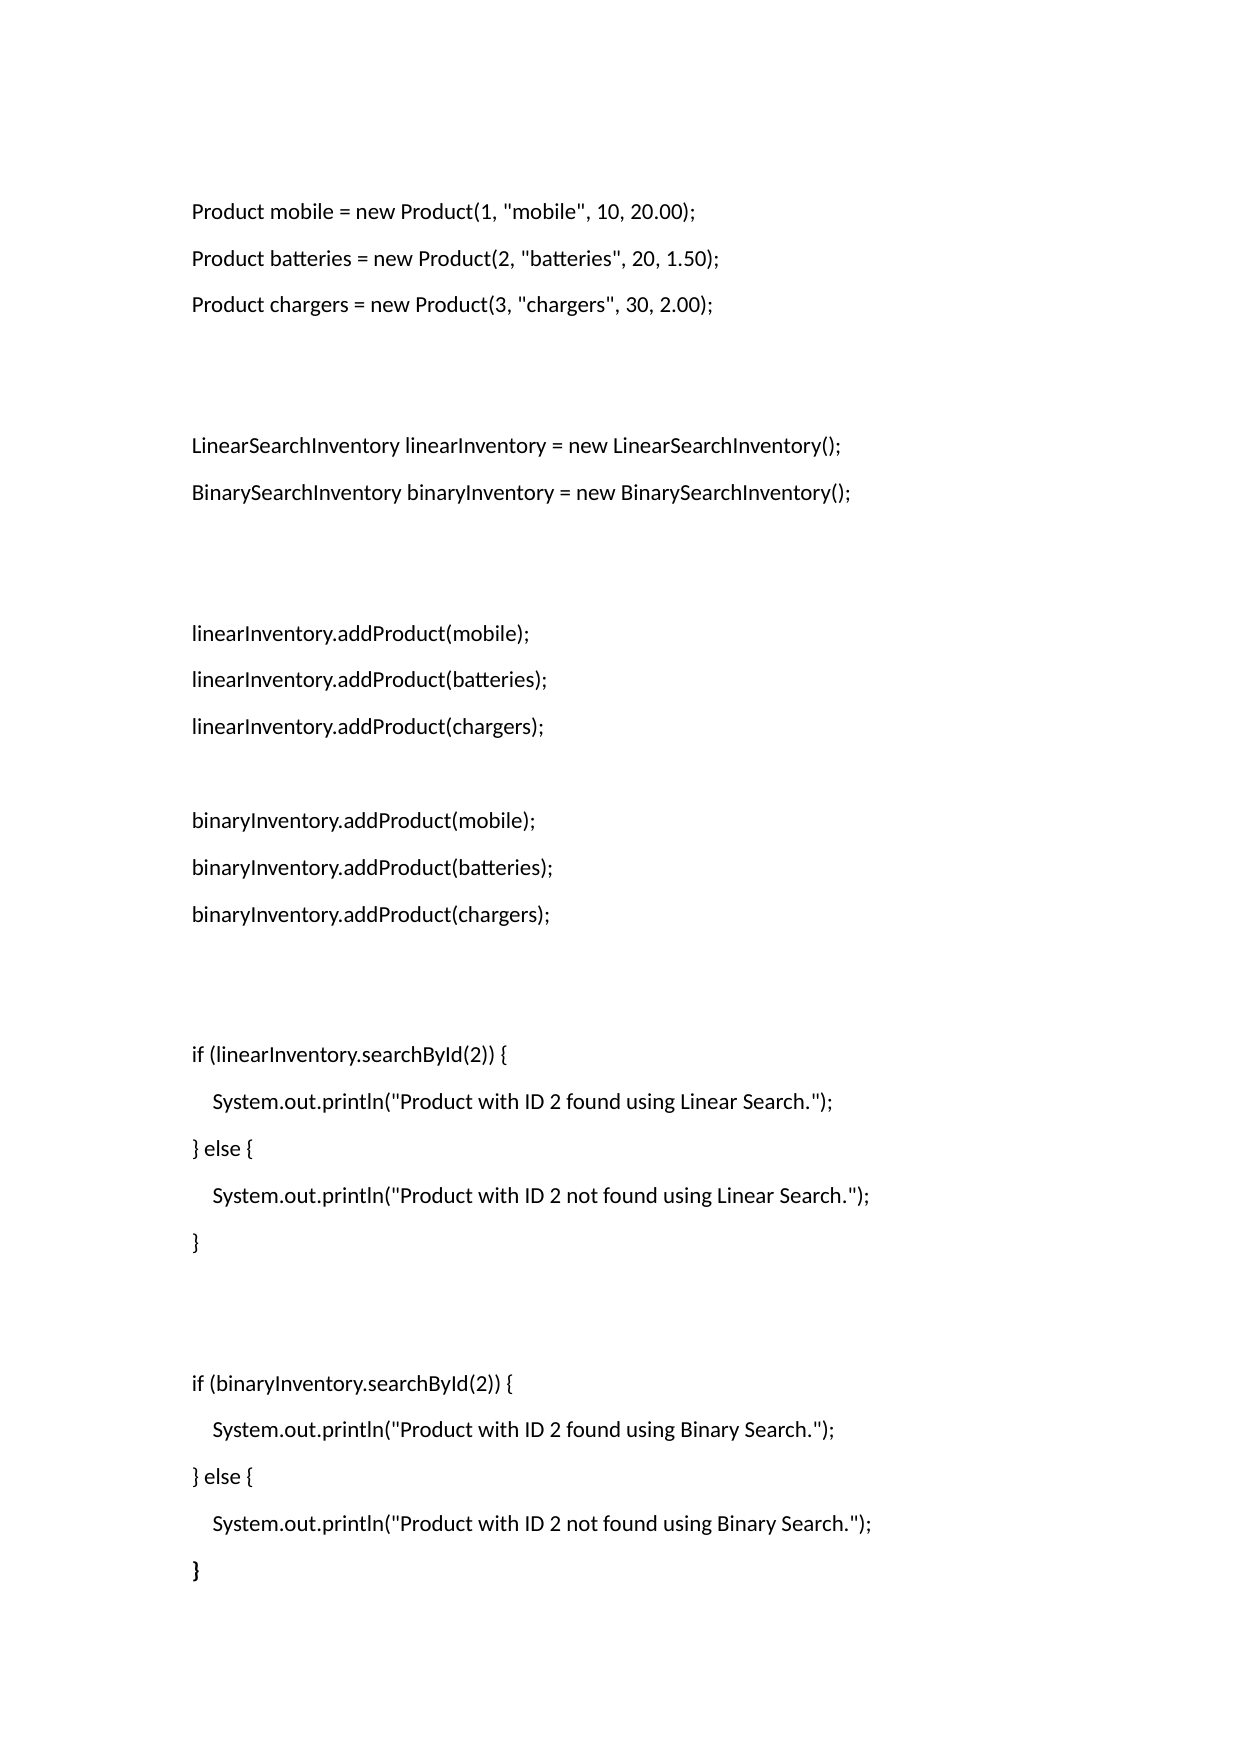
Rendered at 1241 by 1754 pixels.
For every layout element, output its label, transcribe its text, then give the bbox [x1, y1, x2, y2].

text if (linearInventory.searchById(2)) { [150, 1041, 1090, 1069]
text Product mobile = new Product(1, "mobile", 10, 20.00); [150, 197, 1090, 225]
text } [150, 1228, 1090, 1256]
text } [150, 1556, 1090, 1584]
text linearInventory.addProduct(chargers); [150, 712, 1090, 741]
text binaryInventory.addProduct(batteries); [150, 853, 1090, 881]
text System.out.println("Product with ID 2 found using Binary Search."); [150, 1416, 1090, 1444]
text System.out.println("Product with ID 2 not found using Binary Search."); [150, 1509, 1090, 1537]
text System.out.println("Product with ID 2 found using Linear Search."); [150, 1087, 1090, 1116]
text BinarySearchInventory binaryInventory = new BinarySearchInventory(); [150, 478, 1090, 506]
text linearInventory.addProduct(mobile); [150, 619, 1090, 647]
text binaryInventory.addProduct(mobile); [150, 806, 1090, 834]
text Product chargers = new Product(3, "chargers", 30, 2.00); [150, 291, 1090, 319]
text Product batteries = new Product(2, "batteries", 20, 1.50); [150, 244, 1090, 272]
text } else { [150, 1462, 1090, 1491]
text if (binaryInventory.searchById(2)) { [150, 1369, 1090, 1397]
text linearInventory.addProduct(batteries); [150, 666, 1090, 694]
text binaryInventory.addProduct(chargers); [150, 900, 1090, 928]
text System.out.println("Product with ID 2 not found using Linear Search."); [150, 1181, 1090, 1209]
text } else { [150, 1134, 1090, 1162]
text LinearSearchInventory linearInventory = new LinearSearchInventory(); [150, 431, 1090, 459]
